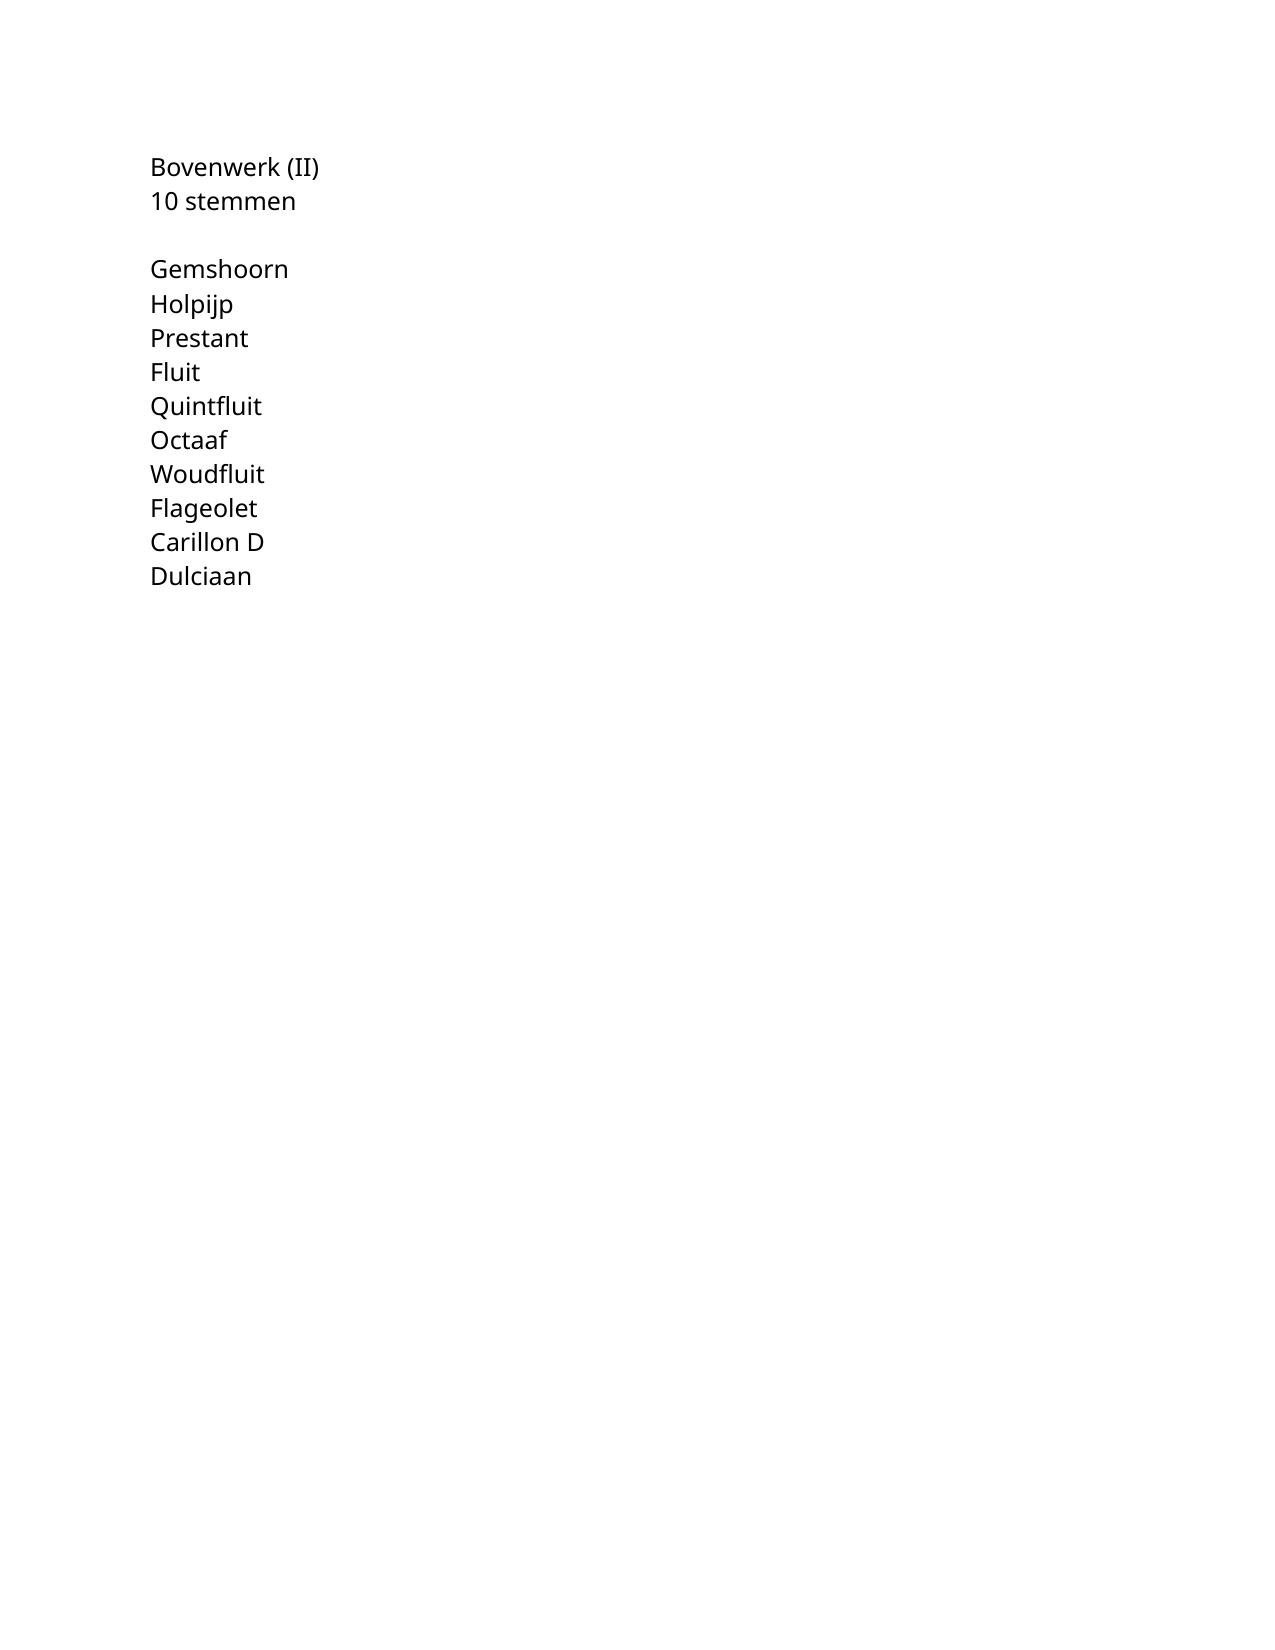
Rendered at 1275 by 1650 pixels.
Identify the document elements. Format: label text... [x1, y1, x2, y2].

text Flageolet [150, 491, 1125, 525]
text 10 stemmen [150, 184, 1125, 218]
text Gemshoorn [150, 252, 1125, 286]
text Dulciaan [150, 559, 1125, 593]
text Woudfluit [150, 457, 1125, 491]
text Holpijp [150, 286, 1125, 320]
text Fluit [150, 354, 1125, 388]
text Quintfluit [150, 388, 1125, 422]
text Prestant [150, 320, 1125, 354]
text Carillon D [150, 525, 1125, 559]
text Octaaf [150, 422, 1125, 457]
text Bovenwerk (II) [150, 150, 1125, 184]
